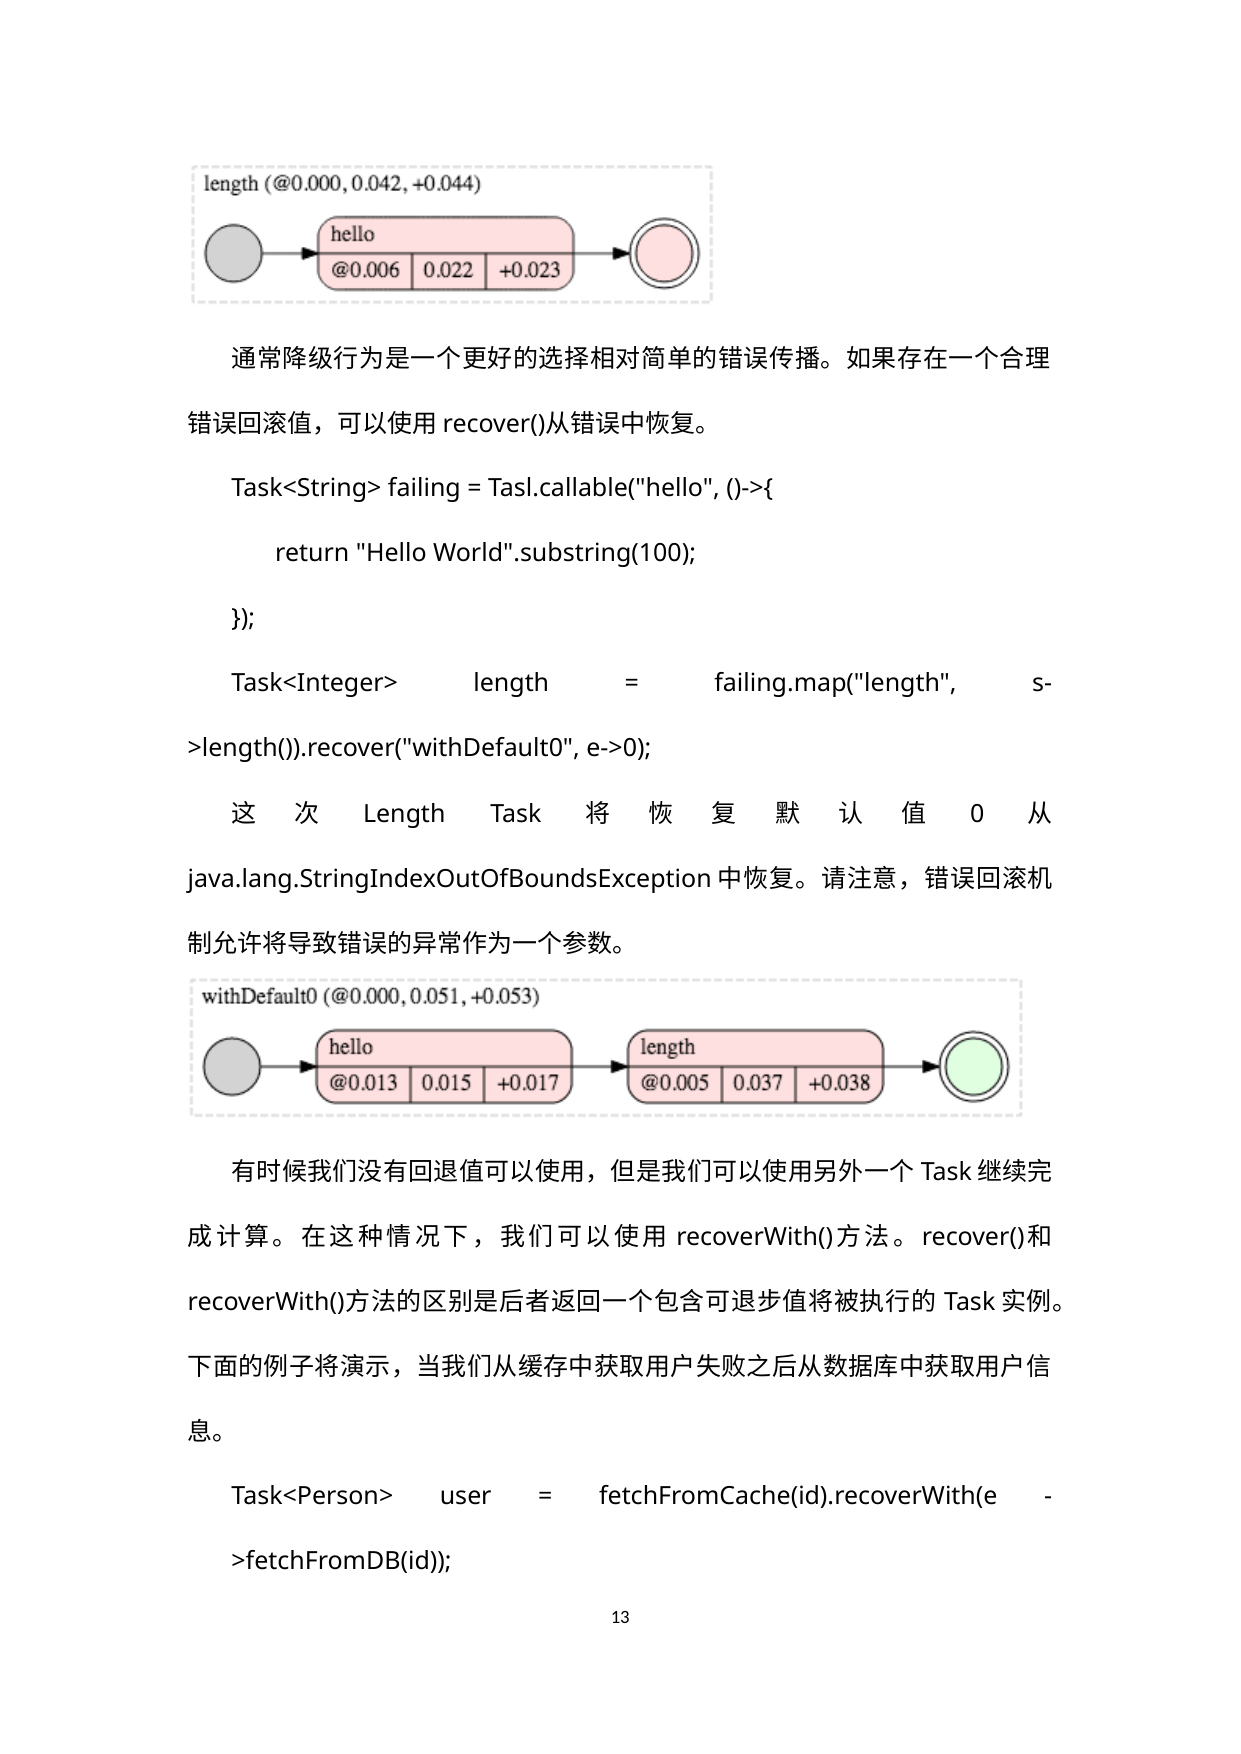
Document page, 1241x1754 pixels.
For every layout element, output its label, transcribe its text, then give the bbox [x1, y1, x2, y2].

text Task<String> failing = Tasl.callable("hello", ()->{ [187, 454, 1053, 519]
text Task<Integer> length = failing.map("length", s->length()).recover("withDefault0", e->0); [187, 649, 1053, 779]
picture [187, 974, 1029, 1122]
text 这次Length Task将恢复默认值0从java.lang.StringIndexOutOfBoundsException中恢复。请注意，错误回滚机制允许将导致错误的异常作为一个参数。 [187, 779, 1053, 974]
text }); [187, 584, 1053, 649]
text Task<Person> user = fetchFromCache(id).recoverWith(e ->fetchFromDB(id)); [231, 1462, 1053, 1592]
text 通常降级行为是一个更好的选择相对简单的错误传播。如果存在一个合理错误回滚值，可以使用recover()从错误中恢复。 [187, 324, 1053, 454]
picture [187, 162, 721, 309]
text 有时候我们没有回退值可以使用，但是我们可以使用另外一个Task继续完成计算。在这种情况下，我们可以使用recoverWith()方法。recover()和recoverWith()方法的区别是后者返回一个包含可退步值将被执行的Task实例。下面的例子将演示，当我们从缓存中获取用户失败之后从数据库中获取用户信息。 [187, 1137, 1053, 1462]
text return "Hello World".substring(100); [231, 519, 1053, 584]
